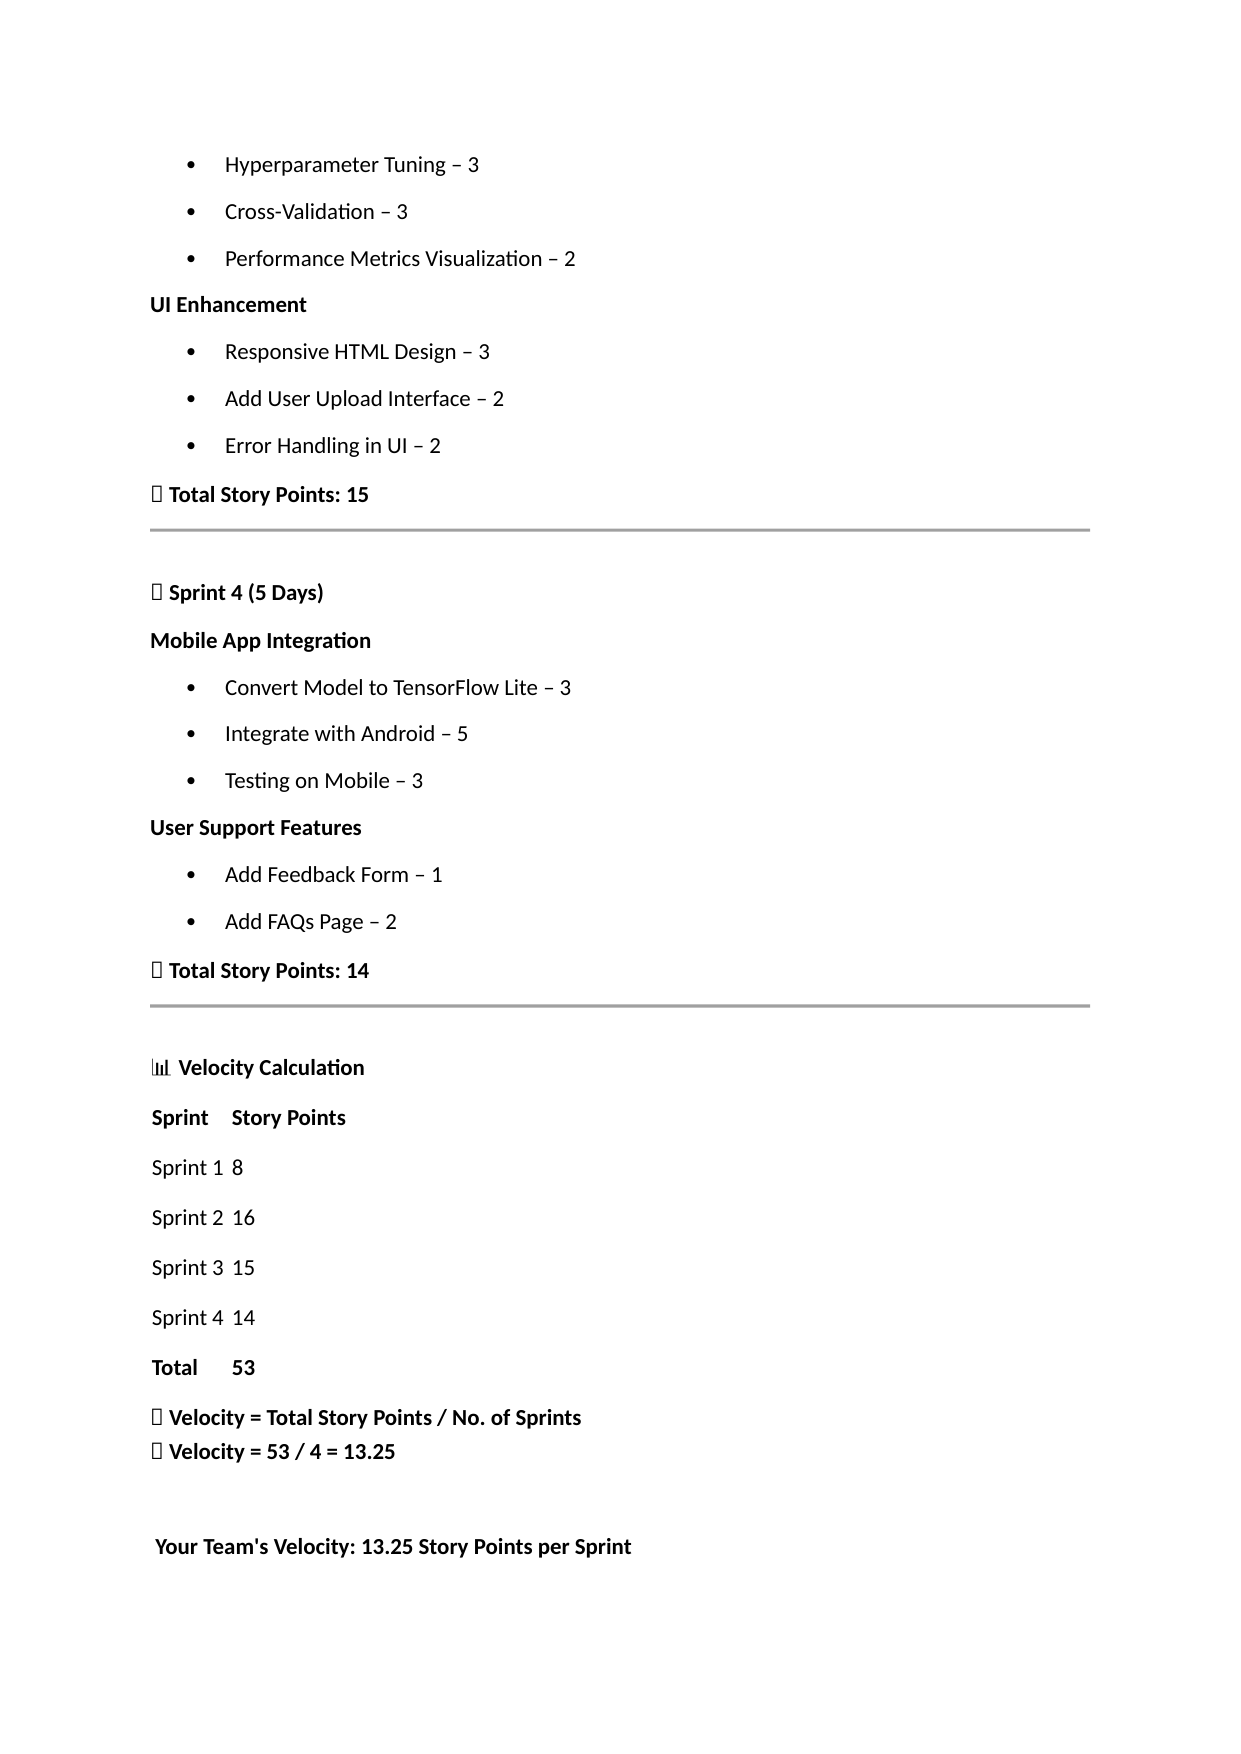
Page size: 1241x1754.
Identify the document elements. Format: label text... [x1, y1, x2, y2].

list Performance Metrics Visualization – 2 [187, 244, 1090, 272]
list Hyperparameter Tuning – 3 [187, 150, 1090, 178]
list Testing on Mobile – 3 [187, 766, 1090, 794]
text ✅ Total Story Points: 15 [150, 478, 1090, 509]
table_cell Sprint 2 [150, 1201, 230, 1251]
table_cell 14 [230, 1301, 352, 1351]
table_cell 8 [230, 1152, 352, 1201]
text 📊 Velocity Calculation [150, 1051, 1090, 1082]
text ✅ Total Story Points: 14 [150, 954, 1090, 985]
text User Support Features [150, 813, 1090, 841]
text UI Enhancement [150, 291, 1090, 319]
text 📌 Velocity = Total Story Points / No. of Sprints 📌 Velocity = 53 / 4 = 13.25 [150, 1401, 1090, 1466]
list Convert Model to TensorFlow Lite – 3 [187, 673, 1090, 701]
table_cell Sprint 1 [150, 1152, 230, 1201]
list Integrate with Android – 5 [187, 719, 1090, 748]
text Mobile App Integration [150, 626, 1090, 654]
table_cell Sprint 4 [150, 1301, 230, 1351]
text 🏁 Sprint 4 (5 Days) [150, 575, 1090, 607]
list Error Handling in UI – 2 [187, 431, 1090, 459]
list Responsive HTML Design – 3 [187, 337, 1090, 366]
list Add Feedback Form – 1 [187, 860, 1090, 888]
text Your Team's Velocity: 13.25 Story Points per Sprint [150, 1532, 1090, 1560]
list Add User Upload Interface – 2 [187, 384, 1090, 412]
table_cell 15 [230, 1251, 352, 1301]
table_header Story Points [230, 1102, 352, 1152]
table_cell 53 [230, 1351, 352, 1401]
list Cross-Validation – 3 [187, 197, 1090, 225]
table_cell Total [150, 1351, 230, 1401]
table_header Sprint [150, 1102, 230, 1152]
table_cell 16 [230, 1201, 352, 1251]
table_cell Sprint 3 [150, 1251, 230, 1301]
list Add FAQs Page – 2 [187, 907, 1090, 935]
